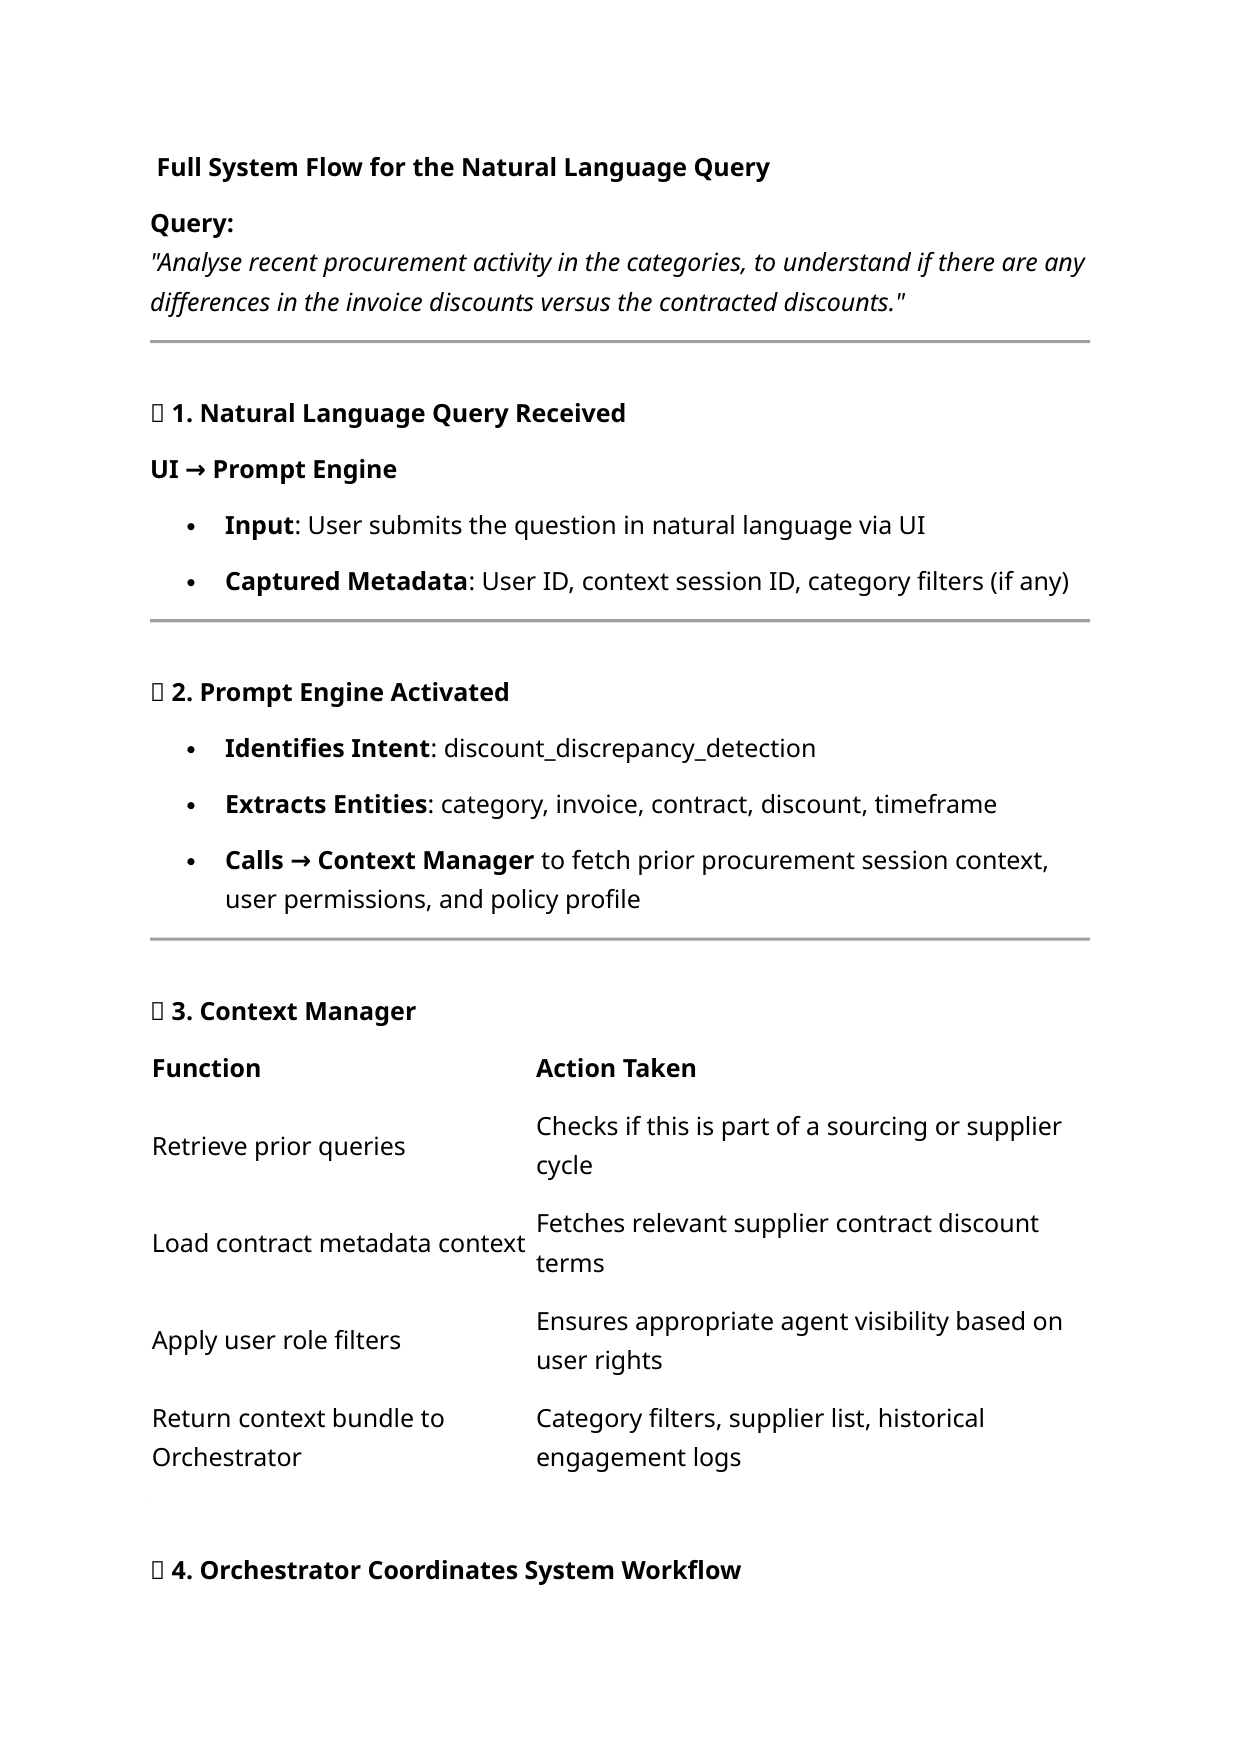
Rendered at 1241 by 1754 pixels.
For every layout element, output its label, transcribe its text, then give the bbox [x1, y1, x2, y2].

text Full System Flow for the Natural Language Query [150, 150, 1090, 184]
list Input: User submits the question in natural language via UI [187, 507, 1090, 542]
text Query: "Analyse recent procurement activity in the categories, to understand if there are any differences in the invoice discounts versus the contracted discounts." [150, 206, 1090, 318]
list Extracts Entities: category, invoice, contract, discount, timeframe [187, 787, 1090, 821]
table_cell Checks if this is part of a sourcing or supplier cycle [534, 1107, 1090, 1204]
table_cell Ensures appropriate agent visibility based on user rights [534, 1302, 1090, 1399]
list Captured Metadata: User ID, context session ID, category filters (if any) [187, 563, 1090, 597]
text 🧠 3. Context Manager [150, 993, 1090, 1027]
table_cell Retrieve prior queries [150, 1107, 534, 1204]
text UI → Prompt Engine [150, 452, 1090, 486]
table_header Action Taken [534, 1049, 1090, 1107]
text 🧠 4. Orchestrator Coordinates System Workflow [150, 1552, 1090, 1586]
list Calls → Context Manager to fetch prior procurement session context, user permissions, and policy profile [187, 842, 1090, 916]
list Identifies Intent: discount_discrepancy_detection [187, 731, 1090, 765]
table_cell Load contract metadata context [150, 1205, 534, 1302]
text 🔄 2. Prompt Engine Activated [150, 675, 1090, 709]
table_cell Category filters, supplier list, historical engagement logs [534, 1399, 1090, 1496]
text 🧩 1. Natural Language Query Received [150, 396, 1090, 430]
table_header Function [150, 1049, 534, 1107]
table_cell Return context bundle to Orchestrator [150, 1399, 534, 1496]
table_cell Fetches relevant supplier contract discount terms [534, 1205, 1090, 1302]
table_cell Apply user role filters [150, 1302, 534, 1399]
